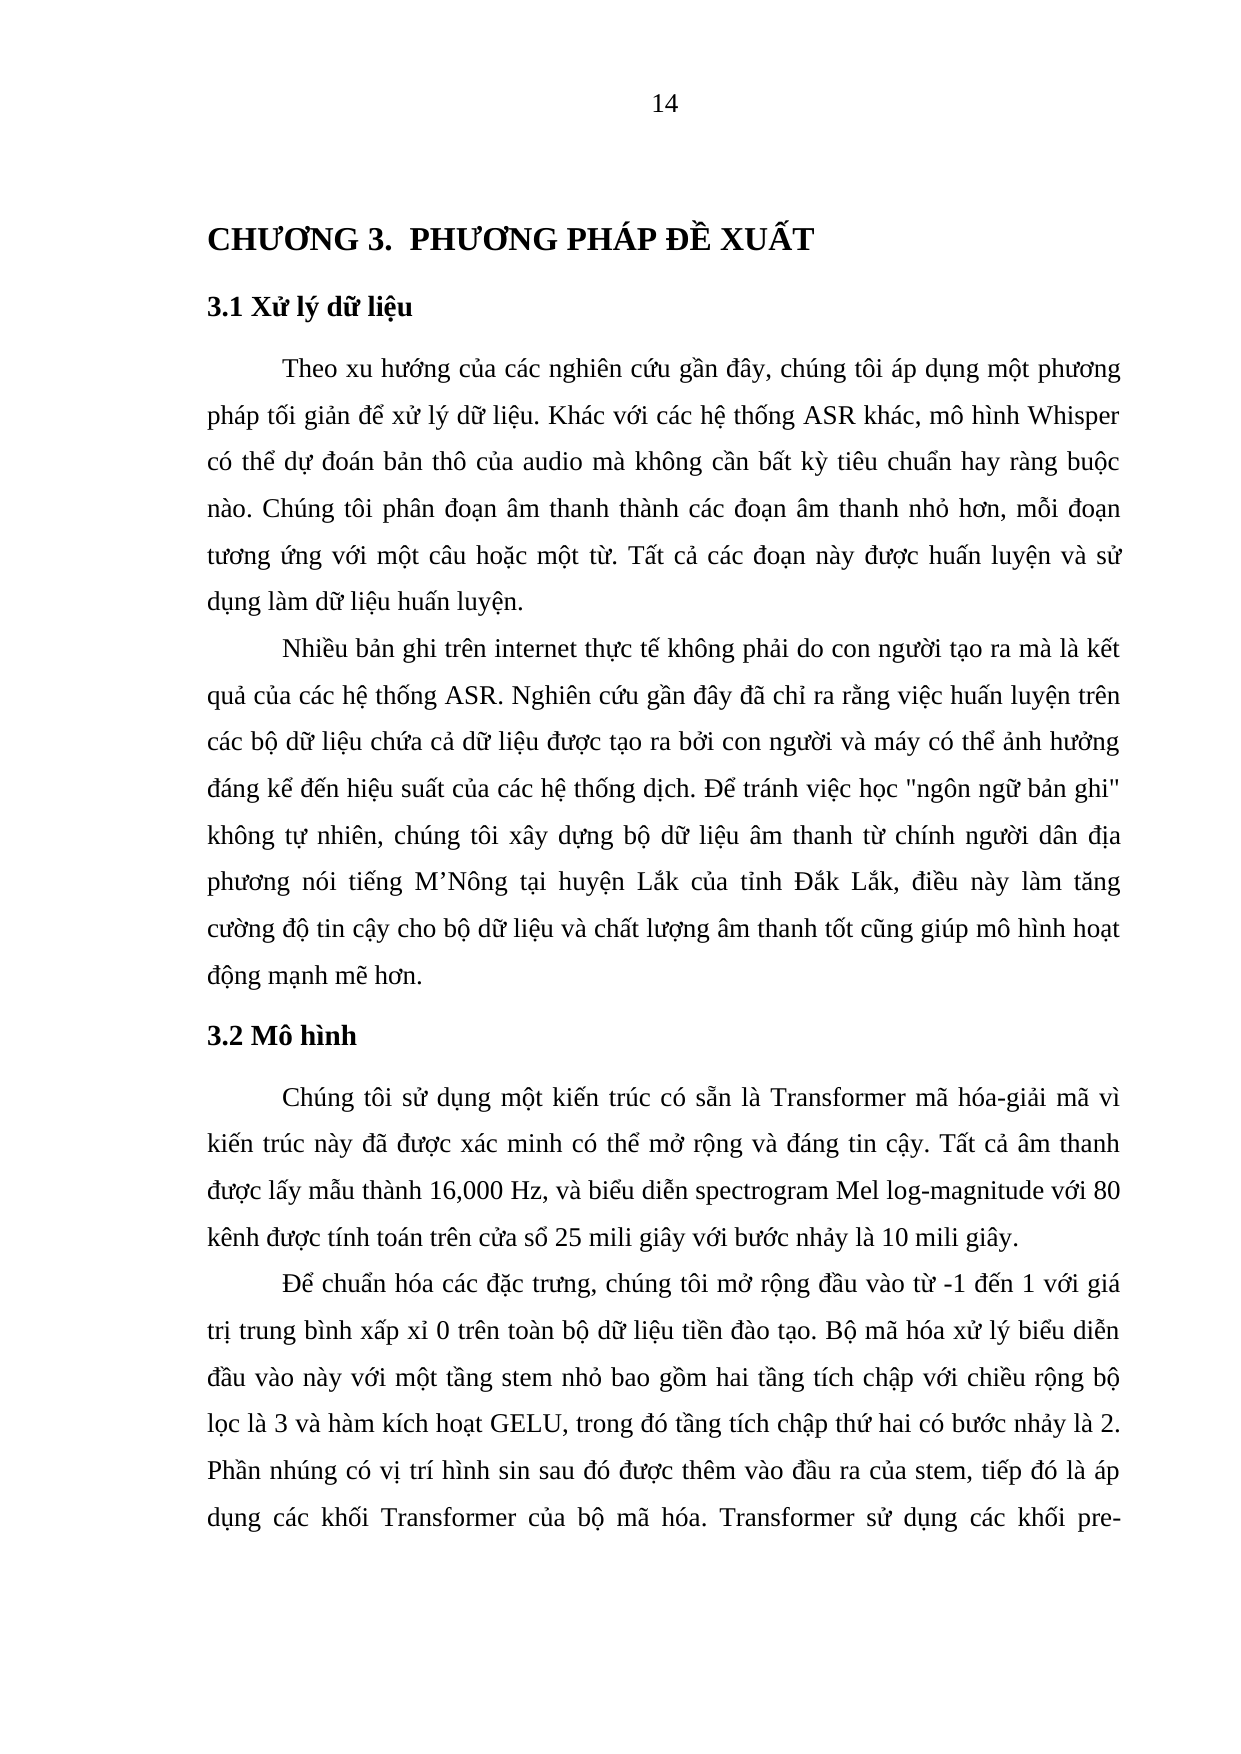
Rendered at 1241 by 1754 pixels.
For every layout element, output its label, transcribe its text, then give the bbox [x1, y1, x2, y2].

subtitle PHƯƠNG PHÁP ĐỀ XUẤT [207, 219, 1122, 258]
subtitle Mô hình [207, 1018, 1122, 1051]
text Theo xu hướng của các nghiên cứu gần đây, chúng tôi áp dụng một phương pháp tối giản để xử lý dữ liệu. Khác với các hệ thống ASR khác, mô hình Whisper có thể dự đoán bản thô của audio mà không cần bất kỳ tiêu chuẩn hay ràng buộc nào. Chúng tôi phân đoạn âm thanh thành các đoạn âm thanh nhỏ hơn, mỗi đoạn tương ứng với một câu hoặc một từ. Tất cả các đoạn này được huấn luyện và sử dụng làm dữ liệu huấn luyện. [207, 352, 1122, 617]
subtitle Xử lý dữ liệu [207, 289, 1122, 323]
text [207, 1267, 1122, 1532]
text Nhiều bản ghi trên internet thực tế không phải do con người tạo ra mà là kết quả của các hệ thống ASR. Nghiên cứu gần đây đã chỉ ra rằng việc huấn luyện trên các bộ dữ liệu chứa cả dữ liệu được tạo ra bởi con người và máy có thể ảnh hưởng đáng kể đến hiệu suất của các hệ thống dịch. Để tránh việc học "ngôn ngữ bản ghi" không tự nhiên, chúng tôi xây dựng bộ dữ liệu âm thanh từ chính người dân địa phương nói tiếng M’Nông tại huyện Lắk của tỉnh Đắk Lắk, điều này làm tăng cường độ tin cậy cho bộ dữ liệu và chất lượng âm thanh tốt cũng giúp mô hình hoạt động mạnh mẽ hơn. [207, 632, 1122, 990]
text Chúng tôi sử dụng một kiến trúc có sẵn là Transformer mã hóa-giải mã vì kiến trúc này đã được xác minh có thể mở rộng và đáng tin cậy. Tất cả âm thanh được lấy mẫu thành 16,000 Hz, và biểu diễn spectrogram Mel log-magnitude với 80 kênh được tính toán trên cửa sổ 25 mili giây với bước nhảy là 10 mili giây. [207, 1081, 1122, 1252]
